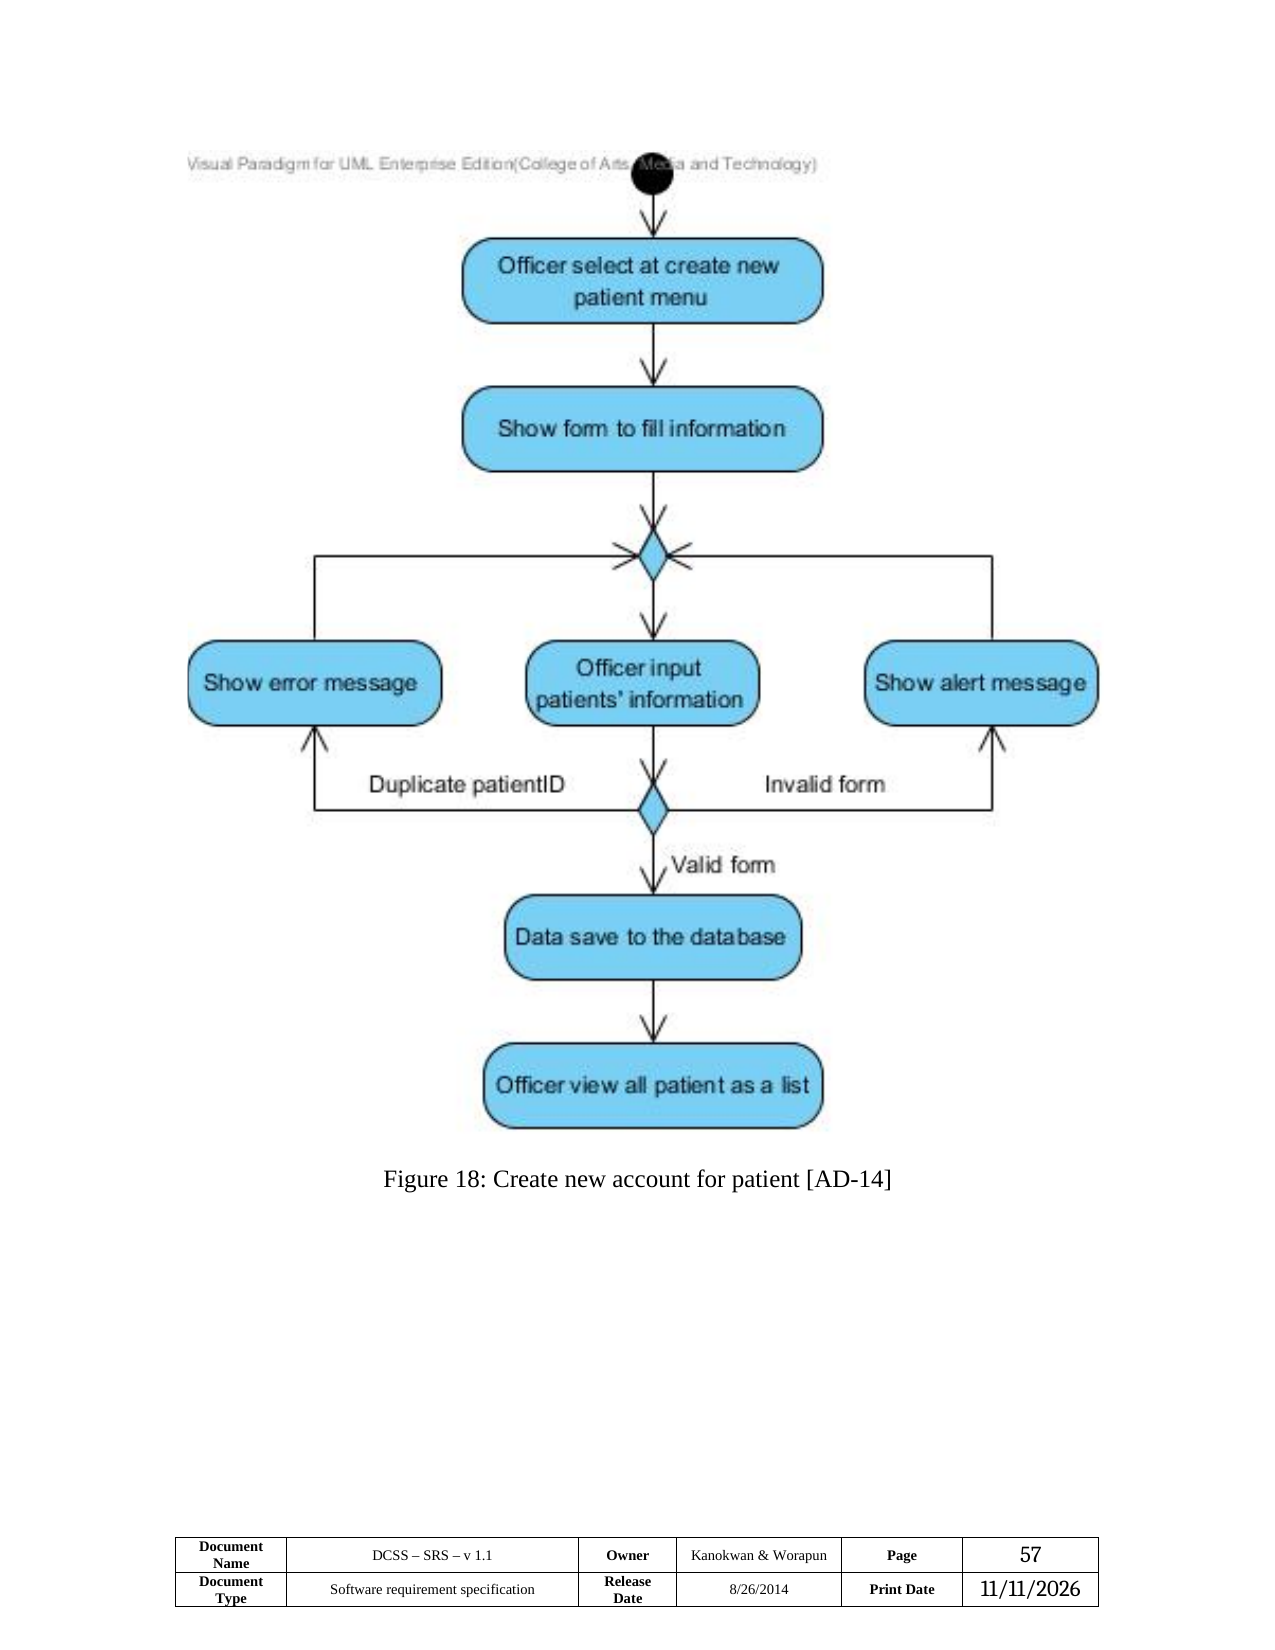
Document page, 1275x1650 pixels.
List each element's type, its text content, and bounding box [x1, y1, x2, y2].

text Figure 18: Create new account for patient [AD-14] [187, 1164, 1087, 1193]
picture [187, 150, 1106, 1136]
